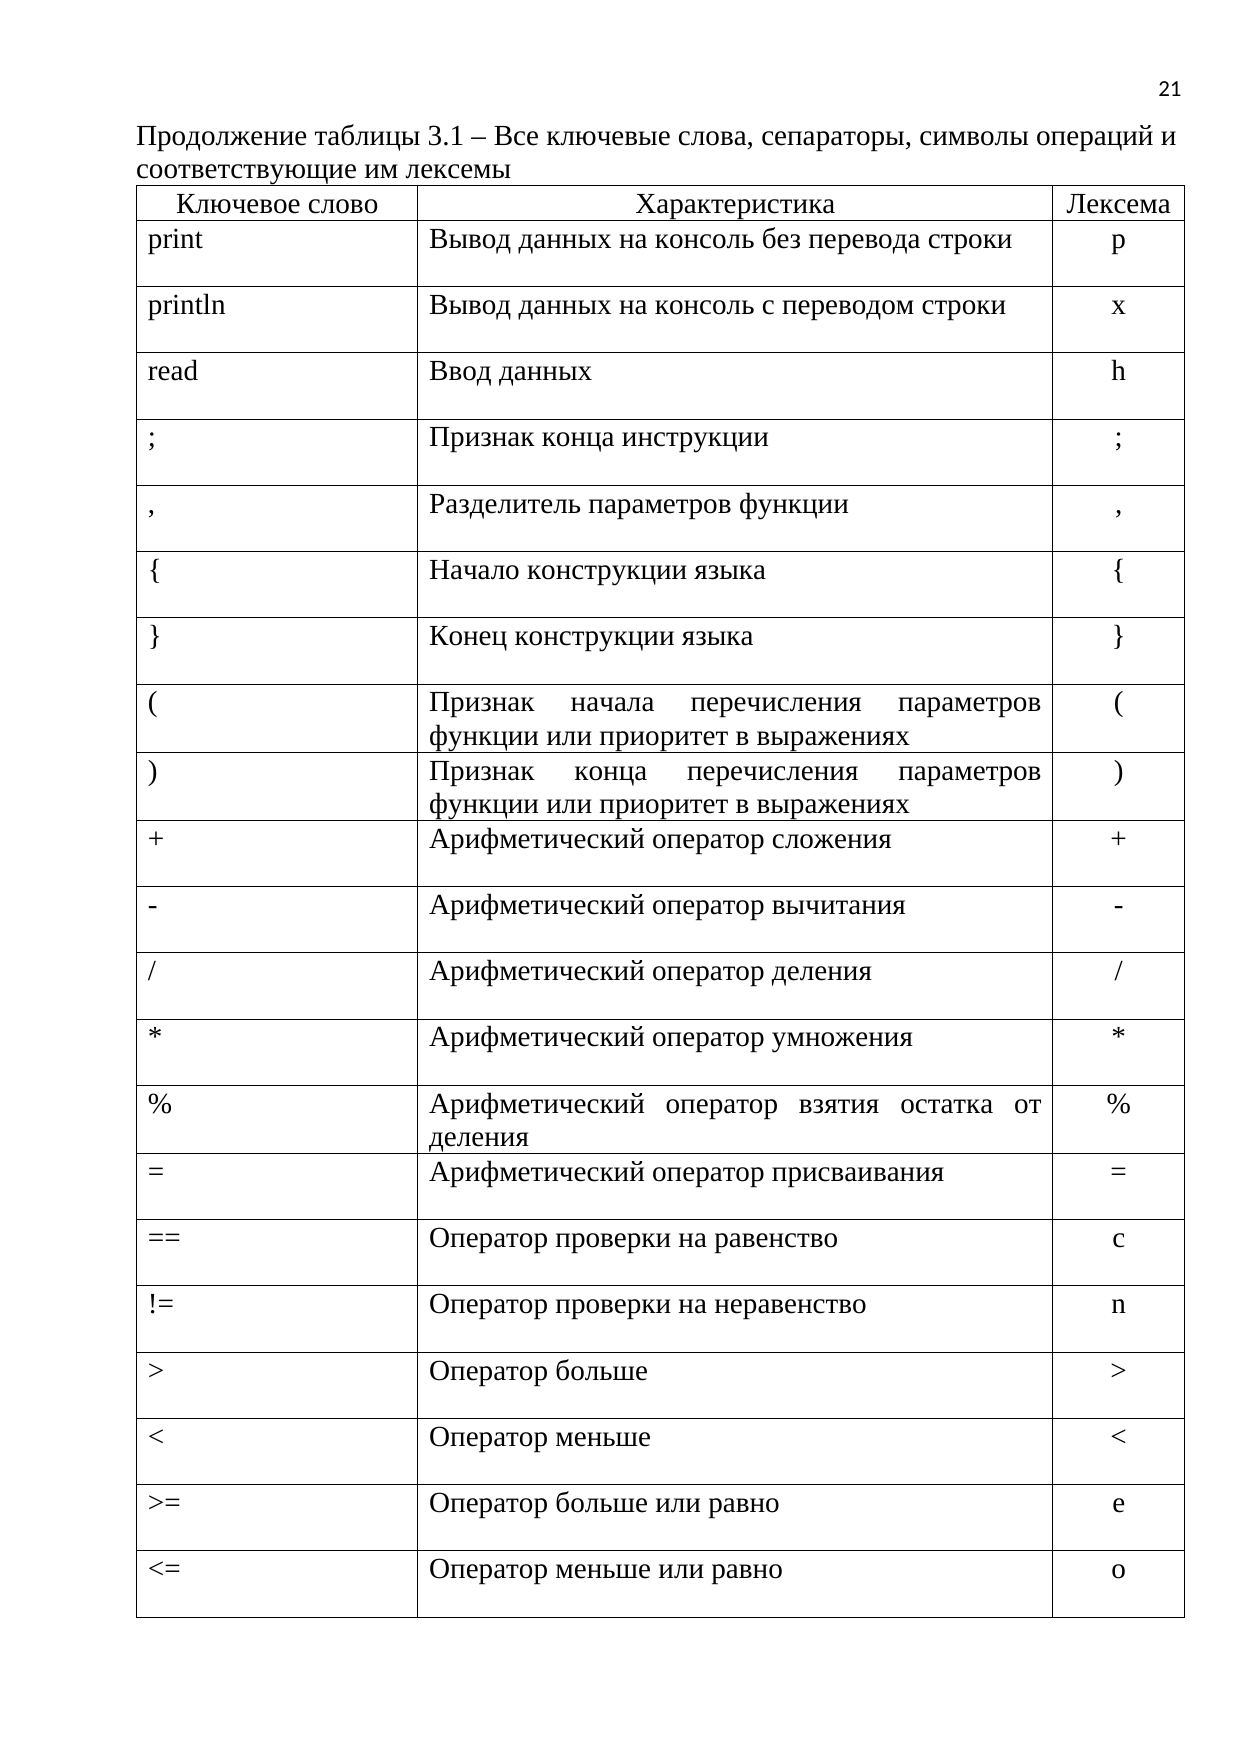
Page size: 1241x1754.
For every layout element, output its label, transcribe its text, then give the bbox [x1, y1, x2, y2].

table_cell Арифметический оператор деления [418, 953, 1052, 1018]
table_cell { [137, 552, 417, 617]
table_cell Признак начала перечисления параметров функции или приоритет в выражениях [418, 685, 1052, 752]
table_cell } [1053, 618, 1184, 683]
table_cell > [1053, 1353, 1184, 1418]
list Продолжение таблицы 3.1 – Все ключевые слова, сепараторы, символы операций и соответствующие им лексемы [136, 118, 1181, 185]
table_cell Признак конца инструкции [418, 420, 1052, 485]
table_cell Вывод данных на консоль с переводом строки [418, 287, 1052, 352]
table_cell Конец конструкции языка [418, 618, 1052, 683]
table_cell n [1053, 1286, 1184, 1352]
table_cell / [1053, 953, 1184, 1018]
table_cell c [1053, 1220, 1184, 1285]
table_header Лексема [1053, 186, 1184, 220]
table_cell print [137, 221, 417, 286]
table_cell ; [137, 420, 417, 485]
table_cell Оператор проверки на неравенство [418, 1286, 1052, 1352]
table_cell println [137, 287, 417, 352]
table_cell / [137, 953, 417, 1018]
table_cell Арифметический оператор присваивания [418, 1154, 1052, 1219]
table_cell ) [137, 753, 417, 820]
table_cell != [137, 1286, 417, 1352]
table_cell } [137, 618, 417, 683]
table_cell Признак конца перечисления параметров функции или приоритет в выражениях [418, 753, 1052, 820]
table_cell > [137, 1353, 417, 1418]
table_cell h [1053, 353, 1184, 418]
table_cell p [1053, 221, 1184, 286]
table_cell Оператор больше [418, 1353, 1052, 1418]
table_cell Вывод данных на консоль без перевода строки [418, 221, 1052, 286]
table_cell % [137, 1086, 417, 1153]
table_cell - [137, 887, 417, 952]
table_cell == [137, 1220, 417, 1285]
table_cell Оператор больше или равно [418, 1485, 1052, 1550]
table_cell + [137, 821, 417, 886]
table_cell x [1053, 287, 1184, 352]
table_cell Начало конструкции языка [418, 552, 1052, 617]
table_cell Арифметический оператор взятия остатка от деления [418, 1086, 1052, 1153]
table_cell = [137, 1154, 417, 1219]
table_cell Разделитель параметров функции [418, 486, 1052, 551]
table_cell Ввод данных [418, 353, 1052, 418]
table_cell Арифметический оператор сложения [418, 821, 1052, 886]
table_cell < [1053, 1419, 1184, 1484]
table_cell { [1053, 552, 1184, 617]
table_cell ( [137, 685, 417, 752]
table_cell read [137, 353, 417, 418]
table_cell <= [137, 1551, 417, 1617]
table_cell e [1053, 1485, 1184, 1550]
table_cell = [1053, 1154, 1184, 1219]
table_cell ) [1053, 753, 1184, 820]
table_cell >= [137, 1485, 417, 1550]
table_cell Арифметический оператор умножения [418, 1020, 1052, 1085]
table_cell + [1053, 821, 1184, 886]
table_cell Арифметический оператор вычитания [418, 887, 1052, 952]
table_header Ключевое слово [137, 186, 417, 220]
table_cell Оператор проверки на равенство [418, 1220, 1052, 1285]
table_cell Оператор меньше или равно [418, 1551, 1052, 1617]
table_cell o [1053, 1551, 1184, 1617]
table_cell , [1053, 486, 1184, 551]
table_cell ; [1053, 420, 1184, 485]
table_cell * [137, 1020, 417, 1085]
table_cell , [137, 486, 417, 551]
table_cell Оператор меньше [418, 1419, 1052, 1484]
table_cell ( [1053, 685, 1184, 752]
table_cell % [1053, 1086, 1184, 1153]
table_cell * [1053, 1020, 1184, 1085]
table_header Характеристика [418, 186, 1052, 220]
table_cell < [137, 1419, 417, 1484]
table_cell - [1053, 887, 1184, 952]
